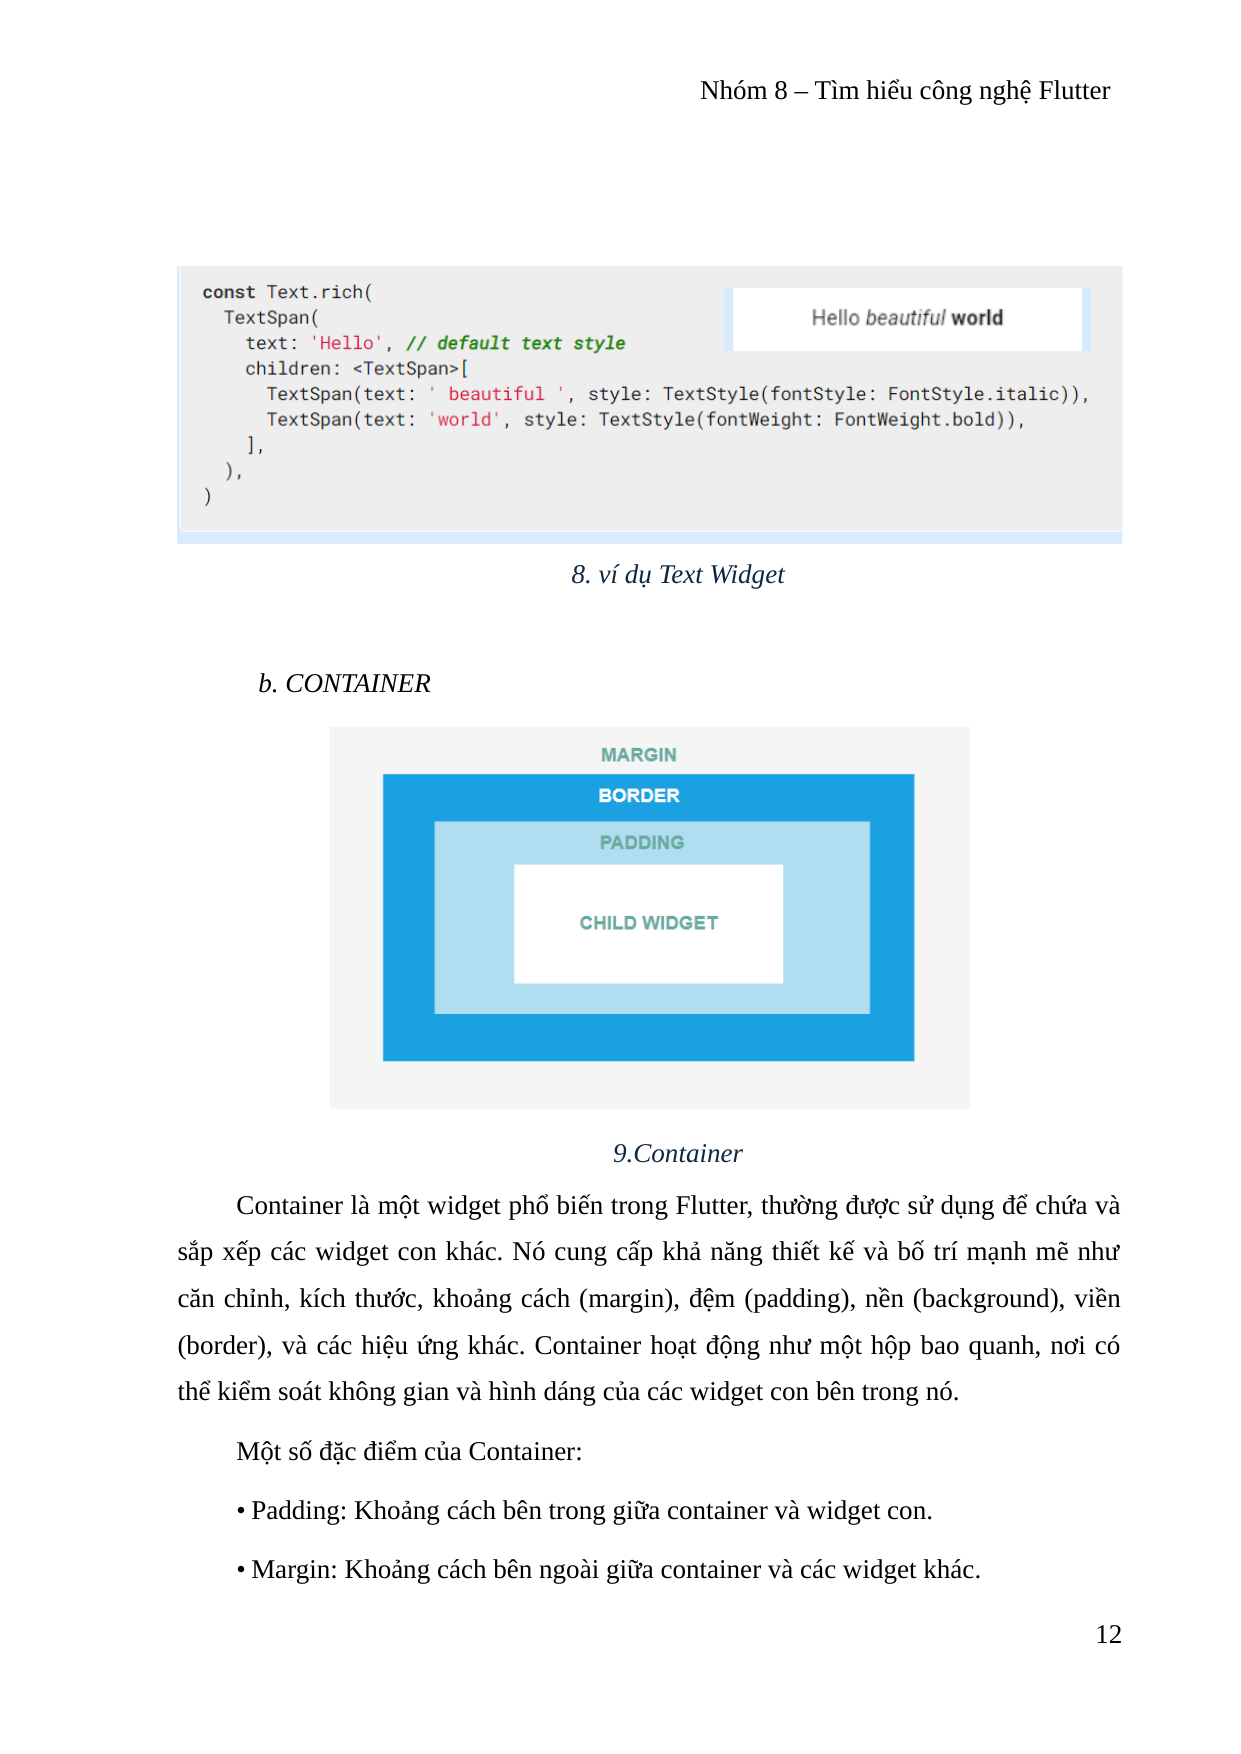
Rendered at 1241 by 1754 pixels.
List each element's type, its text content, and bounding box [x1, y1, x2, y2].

text • Padding: Khoảng cách bên trong giữa container và widget con. [177, 1494, 1122, 1525]
picture [329, 726, 971, 1109]
text • Margin: Khoảng cách bên ngoài giữa container và các widget khác. [177, 1553, 1122, 1584]
picture [177, 266, 1123, 549]
text 9.Container [177, 1137, 1122, 1168]
text Một số đặc điểm của Container: [177, 1434, 1122, 1466]
text Container là một widget phổ biến trong Flutter, thường được sử dụng để chứa và sắp xếp các widget con khác. Nó cung cấp khả năng thiết kế và bố trí mạnh mẽ như căn chỉnh, kích thước, khoảng cách (margin), đệm (padding), nền (background), viền (border), và các hiệu ứng khác. Container hoạt động như một hộp bao quanh, nơi có thể kiểm soát không gian và hình dáng của các widget con bên trong nó. [177, 1189, 1122, 1407]
text CONTAINER [258, 667, 1122, 698]
